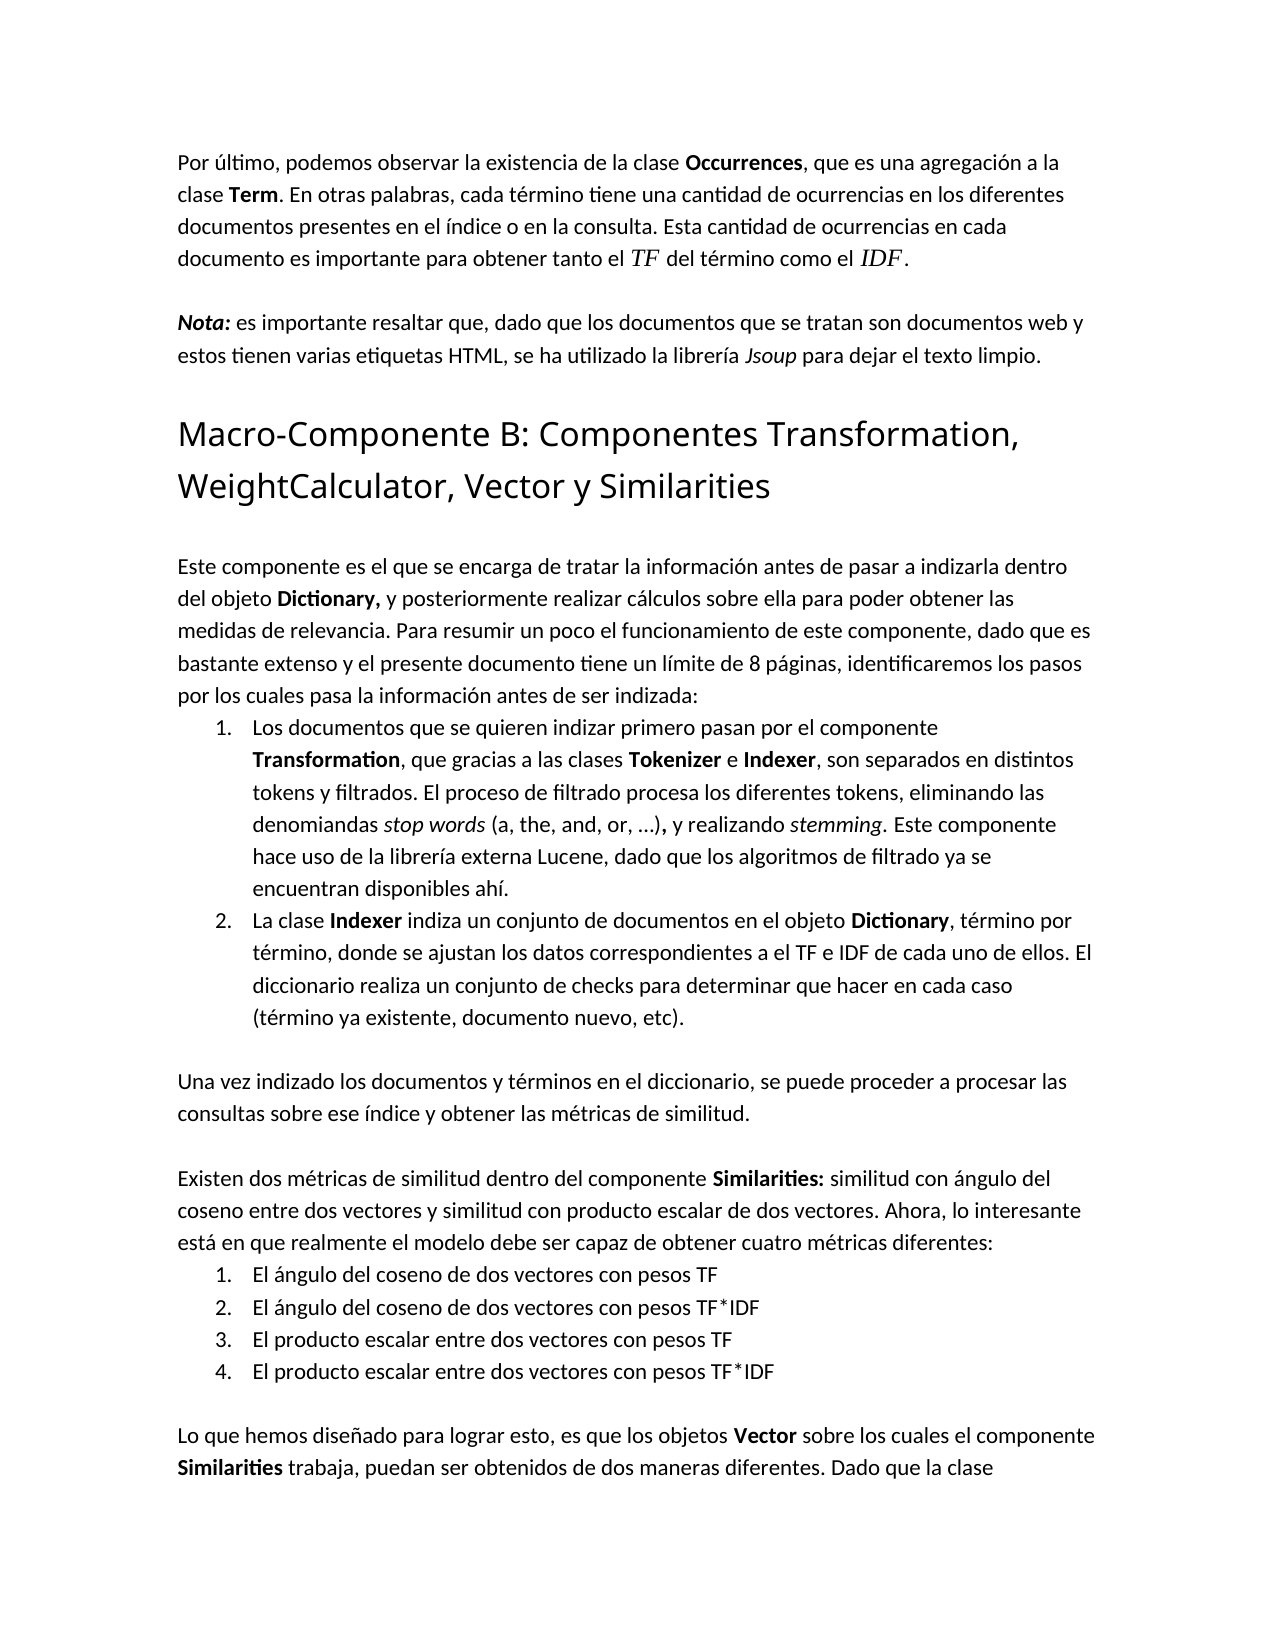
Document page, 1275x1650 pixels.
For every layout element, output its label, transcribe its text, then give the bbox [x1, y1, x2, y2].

subtitle Macro-Componente B: Componentes Transformation, WeightCalculator, Vector y Similarities [177, 410, 1098, 508]
text Por último, podemos observar la existencia de la clase Occurrences, que es una agregación a la clase Term. En otras palabras, cada término tiene una cantidad de ocurrencias en los diferentes documentos presentes en el índice o en la consulta. Esta cantidad de ocurrencias en cada documento es importante para obtener tanto el del término como el . [177, 148, 1098, 272]
list El ángulo del coseno de dos vectores con pesos TF*IDF [215, 1293, 1098, 1321]
text Existen dos métricas de similitud dentro del componente Similarities: similitud con ángulo del coseno entre dos vectores y similitud con producto escalar de dos vectores. Ahora, lo interesante está en que realmente el modelo debe ser capaz de obtener cuatro métricas diferentes: [177, 1164, 1098, 1256]
text Nota: es importante resaltar que, dado que los documentos que se tratan son documentos web y estos tienen varias etiquetas HTML, se ha utilizado la librería Jsoup para dejar el texto limpio. [177, 308, 1098, 369]
list La clase Indexer indiza un conjunto de documentos en el objeto Dictionary, término por término, donde se ajustan los datos correspondientes a el TF e IDF de cada uno de ellos. El diccionario realiza un conjunto de checks para determinar que hacer en cada caso (término ya existente, documento nuevo, etc). [215, 906, 1098, 1031]
list El producto escalar entre dos vectores con pesos TF [215, 1325, 1098, 1353]
list Los documentos que se quieren indizar primero pasan por el componente Transformation, que gracias a las clases Tokenizer e Indexer, son separados en distintos tokens y filtrados. El proceso de filtrado procesa los diferentes tokens, eliminando las denomiandas stop words (a, the, and, or, …), y realizando stemming. Este componente hace uso de la librería externa Lucene, dado que los algoritmos de filtrado ya se encuentran disponibles ahí. [215, 713, 1098, 902]
list El ángulo del coseno de dos vectores con pesos TF [215, 1260, 1098, 1288]
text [177, 1421, 1098, 1482]
list El producto escalar entre dos vectores con pesos TF*IDF [215, 1357, 1098, 1385]
text Una vez indizado los documentos y términos en el diccionario, se puede proceder a procesar las consultas sobre ese índice y obtener las métricas de similitud. [177, 1067, 1098, 1127]
text Este componente es el que se encarga de tratar la información antes de pasar a indizarla dentro del objeto Dictionary, y posteriormente realizar cálculos sobre ella para poder obtener las medidas de relevancia. Para resumir un poco el funcionamiento de este componente, dado que es bastante extenso y el presente documento tiene un límite de 8 páginas, identificaremos los pasos por los cuales pasa la información antes de ser indizada: [177, 552, 1098, 709]
